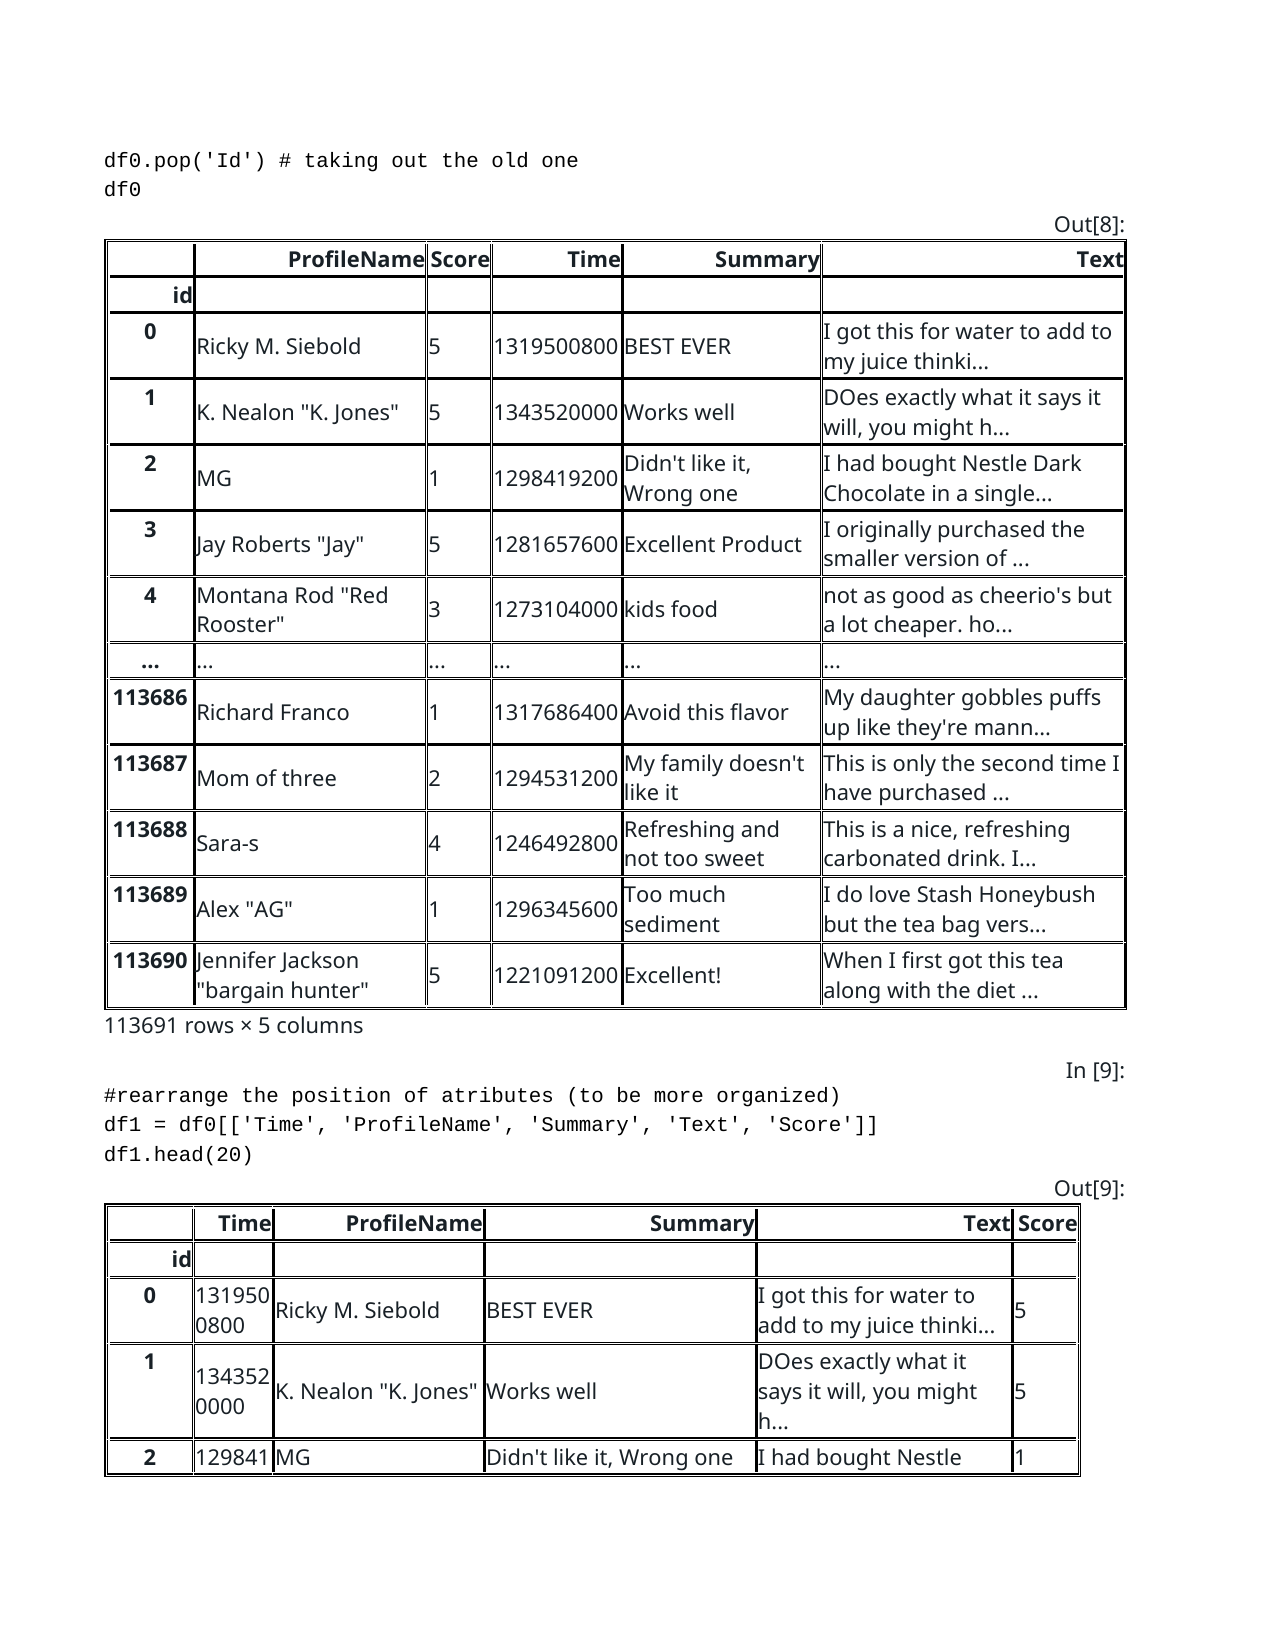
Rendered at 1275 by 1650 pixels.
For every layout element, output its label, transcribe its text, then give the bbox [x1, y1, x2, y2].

table_cell K. Nealon "K. Jones" [196, 380, 425, 443]
table_cell Too much sediment [624, 878, 820, 941]
table_cell Avoid this flavor [624, 680, 820, 743]
table_cell 1296345600 [493, 878, 621, 941]
table_cell 1 [428, 446, 490, 509]
table_cell 1298419200 [493, 446, 621, 509]
table_cell [196, 278, 425, 311]
text In [9]: [103, 1055, 1125, 1085]
table_header [108, 1207, 193, 1239]
table_header Text [821, 242, 1124, 275]
table_cell ... [493, 644, 621, 677]
table_cell 1317686400 [493, 680, 621, 743]
text df0.pop('Id') # taking out the old one [103, 150, 1125, 174]
table_cell My family doesn't like it [624, 746, 820, 809]
table_cell 1294531200 [493, 746, 621, 809]
table_cell Ricky M. Siebold [275, 1279, 483, 1341]
table_cell 4 [106, 575, 194, 641]
table_header Score [427, 242, 492, 275]
table_cell id [108, 275, 193, 311]
table_cell MG [196, 446, 425, 509]
table_cell 1 [108, 1341, 192, 1437]
table_cell 1221091200 [492, 944, 622, 1007]
text df1.head(20) [103, 1144, 1125, 1168]
table_header Summary [622, 242, 821, 275]
table_cell My daughter gobbles puffs up like they're mann... [821, 677, 1126, 743]
table_cell Ricky M. Siebold [196, 314, 425, 377]
table_header Score [1012, 1207, 1078, 1239]
table_cell 1319500800 [195, 1279, 272, 1341]
table_header Time [194, 1205, 273, 1239]
table_cell 1273104000 [493, 578, 621, 641]
table_cell Refreshing and not too sweet [624, 812, 820, 875]
table_cell Didn't like it, Wrong one [484, 1441, 756, 1473]
table_cell ... [821, 641, 1126, 677]
table_cell Alex "AG" [196, 878, 425, 941]
table_cell DOes exactly what it says it will, you might h... [823, 377, 1124, 443]
table_cell BEST EVER [486, 1279, 755, 1341]
table_cell Excellent Product [624, 512, 820, 575]
table_cell 113690 [106, 941, 194, 1007]
text Out[8]: [103, 209, 1125, 239]
table_cell Works well [486, 1345, 755, 1437]
table_cell 5 [428, 314, 490, 377]
table_header Summary [484, 1207, 756, 1239]
table_cell 113688 [106, 809, 194, 875]
table_cell [428, 278, 490, 311]
table_cell ... [196, 644, 425, 677]
table_cell [758, 1243, 1011, 1276]
table_cell Sara-s [196, 812, 425, 875]
text #rearrange the position of atributes (to be more organized) [103, 1085, 1125, 1109]
table_cell 1246492800 [493, 812, 621, 875]
table_cell Excellent! [622, 944, 821, 1007]
table_cell I do love Stash Honeybush but the tea bag vers... [821, 875, 1126, 941]
table_cell 113687 [106, 743, 193, 809]
table_header ProfileName [194, 242, 427, 275]
table_cell 113686 [106, 677, 194, 743]
table_cell ... [624, 644, 820, 677]
table_cell 5 [1012, 1276, 1079, 1341]
table_cell Didn't like it, Wrong one [624, 446, 820, 509]
table_cell kids food [624, 578, 820, 641]
table_cell 5 [428, 380, 490, 443]
table_cell When I first got this tea along with the diet ... [821, 941, 1126, 1007]
table_cell 3 [108, 509, 193, 575]
table_cell 1319500800 [493, 314, 621, 377]
table_cell 0 [108, 311, 193, 377]
table_cell DOes exactly what it says it will, you might h... [758, 1345, 1011, 1437]
table_cell [823, 275, 1124, 311]
table_cell ... [106, 641, 194, 677]
table_cell Jay Roberts "Jay" [196, 512, 425, 575]
table_cell MG [273, 1441, 484, 1473]
table_cell 1 [428, 680, 490, 743]
table_cell I had bought Nestle Dark Chocolate in a single... [823, 443, 1126, 509]
table_cell 4 [428, 812, 490, 875]
table_cell Montana Rod "Red Rooster" [196, 578, 425, 641]
table_cell 1343520000 [195, 1345, 272, 1437]
table_cell This is a nice, refreshing carbonated drink. I... [821, 809, 1126, 875]
table_cell 113689 [106, 875, 194, 941]
table_header [108, 242, 194, 275]
table_cell 0 [106, 1276, 193, 1341]
table_cell 2 [108, 1437, 193, 1473]
table_cell [493, 278, 621, 311]
table_cell 2 [106, 443, 193, 509]
table_cell I got this for water to add to my juice thinki... [823, 311, 1124, 377]
table_cell 1343520000 [493, 380, 621, 443]
table_cell 5 [428, 512, 490, 575]
table_cell BEST EVER [624, 314, 820, 377]
table_cell 1 [1012, 1437, 1078, 1473]
text df0 [103, 179, 1125, 203]
table_cell not as good as cheerio's but a lot cheaper. ho... [821, 575, 1126, 641]
table_cell id [108, 1239, 192, 1276]
table_cell [195, 1243, 272, 1276]
table_cell 1281657600 [493, 512, 621, 575]
table_cell [1014, 1239, 1078, 1276]
table_cell ... [428, 644, 490, 677]
table_cell Jennifer Jackson "bargain hunter" [194, 944, 427, 1007]
table_cell [624, 278, 820, 311]
table_header Time [492, 242, 622, 275]
table_cell Works well [624, 380, 820, 443]
table_cell [486, 1243, 755, 1276]
table_cell Richard Franco [196, 680, 425, 743]
table_cell This is only the second time I have purchased ... [823, 743, 1126, 809]
table_cell 5 [1014, 1341, 1078, 1437]
table_cell 1 [108, 377, 193, 443]
table_cell K. Nealon "K. Jones" [275, 1345, 483, 1437]
text 113691 rows × 5 columns [103, 1010, 1125, 1039]
table_cell I originally purchased the smaller version of ... [823, 509, 1124, 575]
table_cell 3 [428, 578, 490, 641]
table_cell 5 [427, 944, 492, 1007]
table_cell 1298419200 [194, 1441, 273, 1473]
table_cell I got this for water to add to my juice thinki... [758, 1279, 1011, 1341]
table_cell Mom of three [196, 746, 425, 809]
table_header ProfileName [273, 1207, 484, 1239]
table_cell [275, 1243, 483, 1276]
table_header Text [756, 1207, 1012, 1239]
table_cell 1 [428, 878, 490, 941]
table_cell 2 [428, 746, 490, 809]
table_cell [756, 1441, 1012, 1473]
text df1 = df0[['Time', 'ProfileName', 'Summary', 'Text', 'Score']] [103, 1114, 1125, 1138]
text Out[9]: [103, 1173, 1125, 1203]
